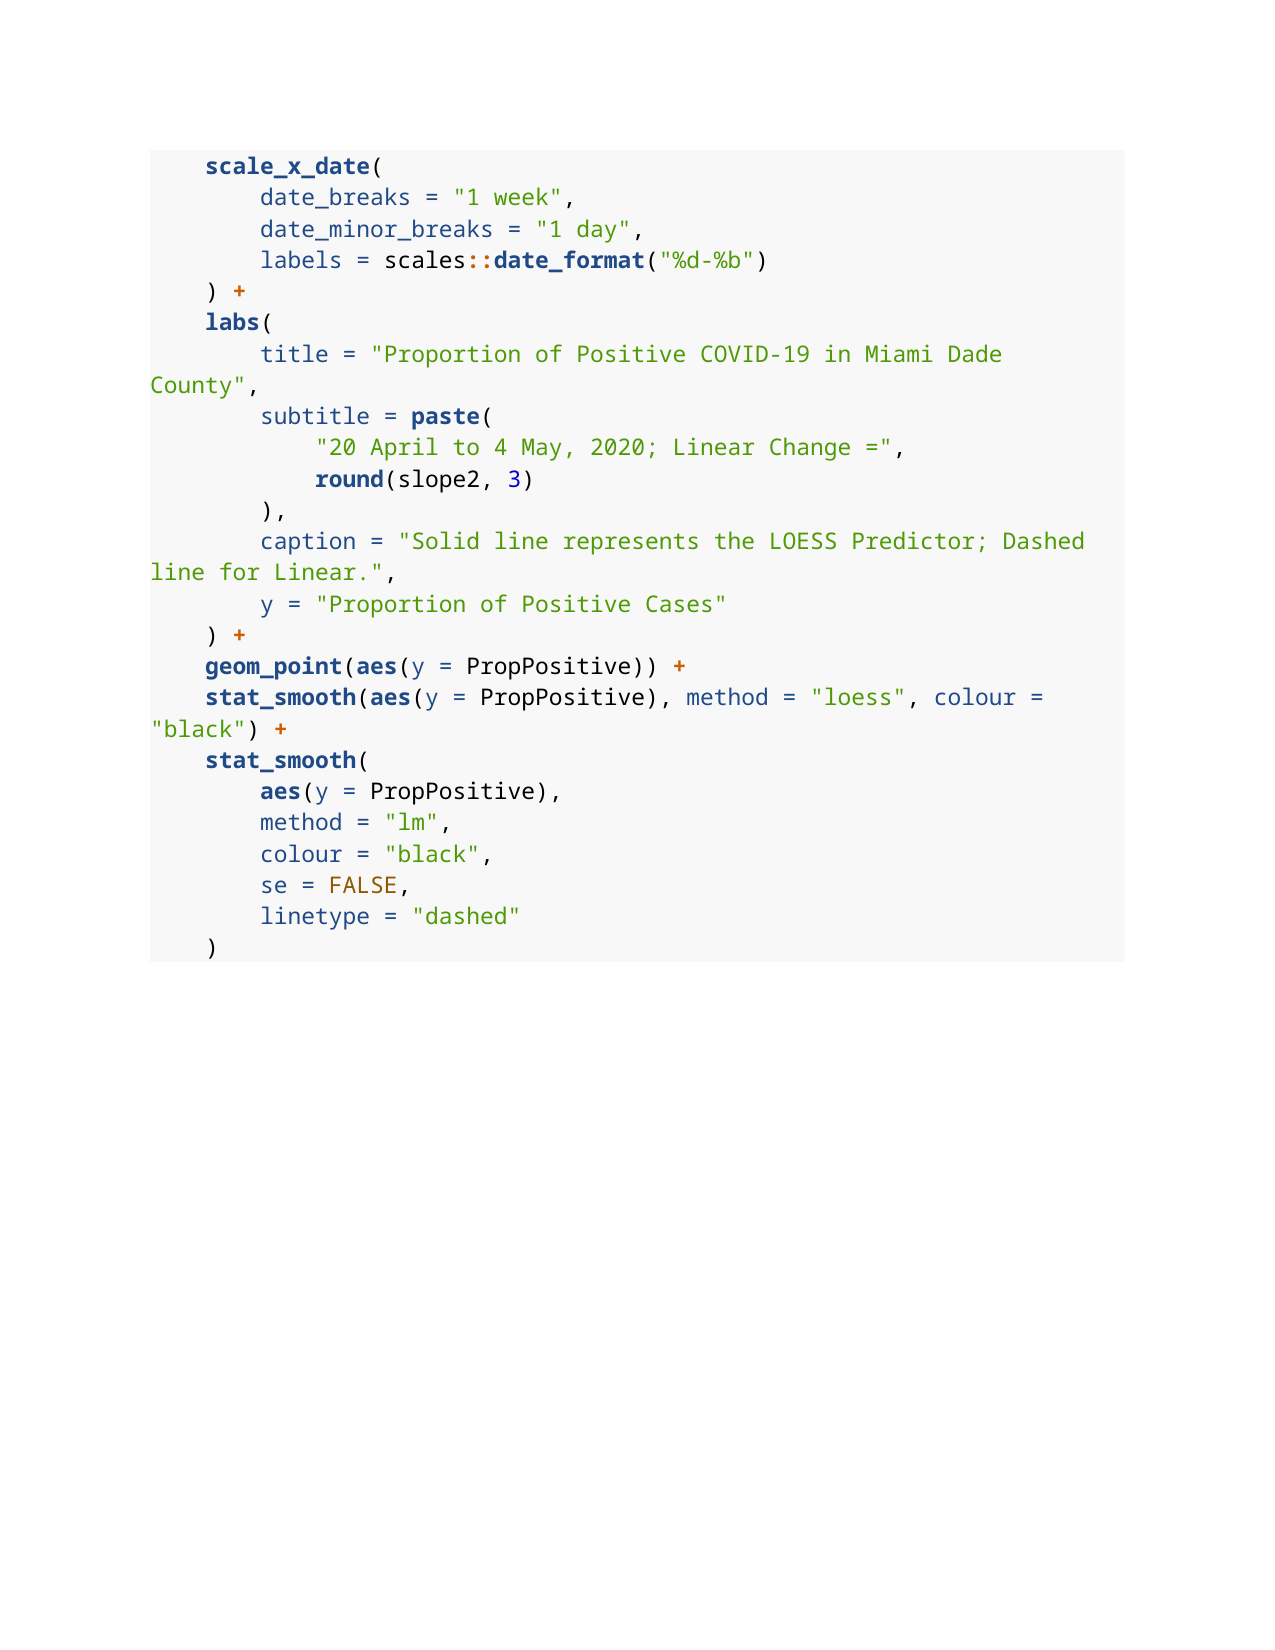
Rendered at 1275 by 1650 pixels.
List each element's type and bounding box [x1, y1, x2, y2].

text [150, 150, 1125, 962]
